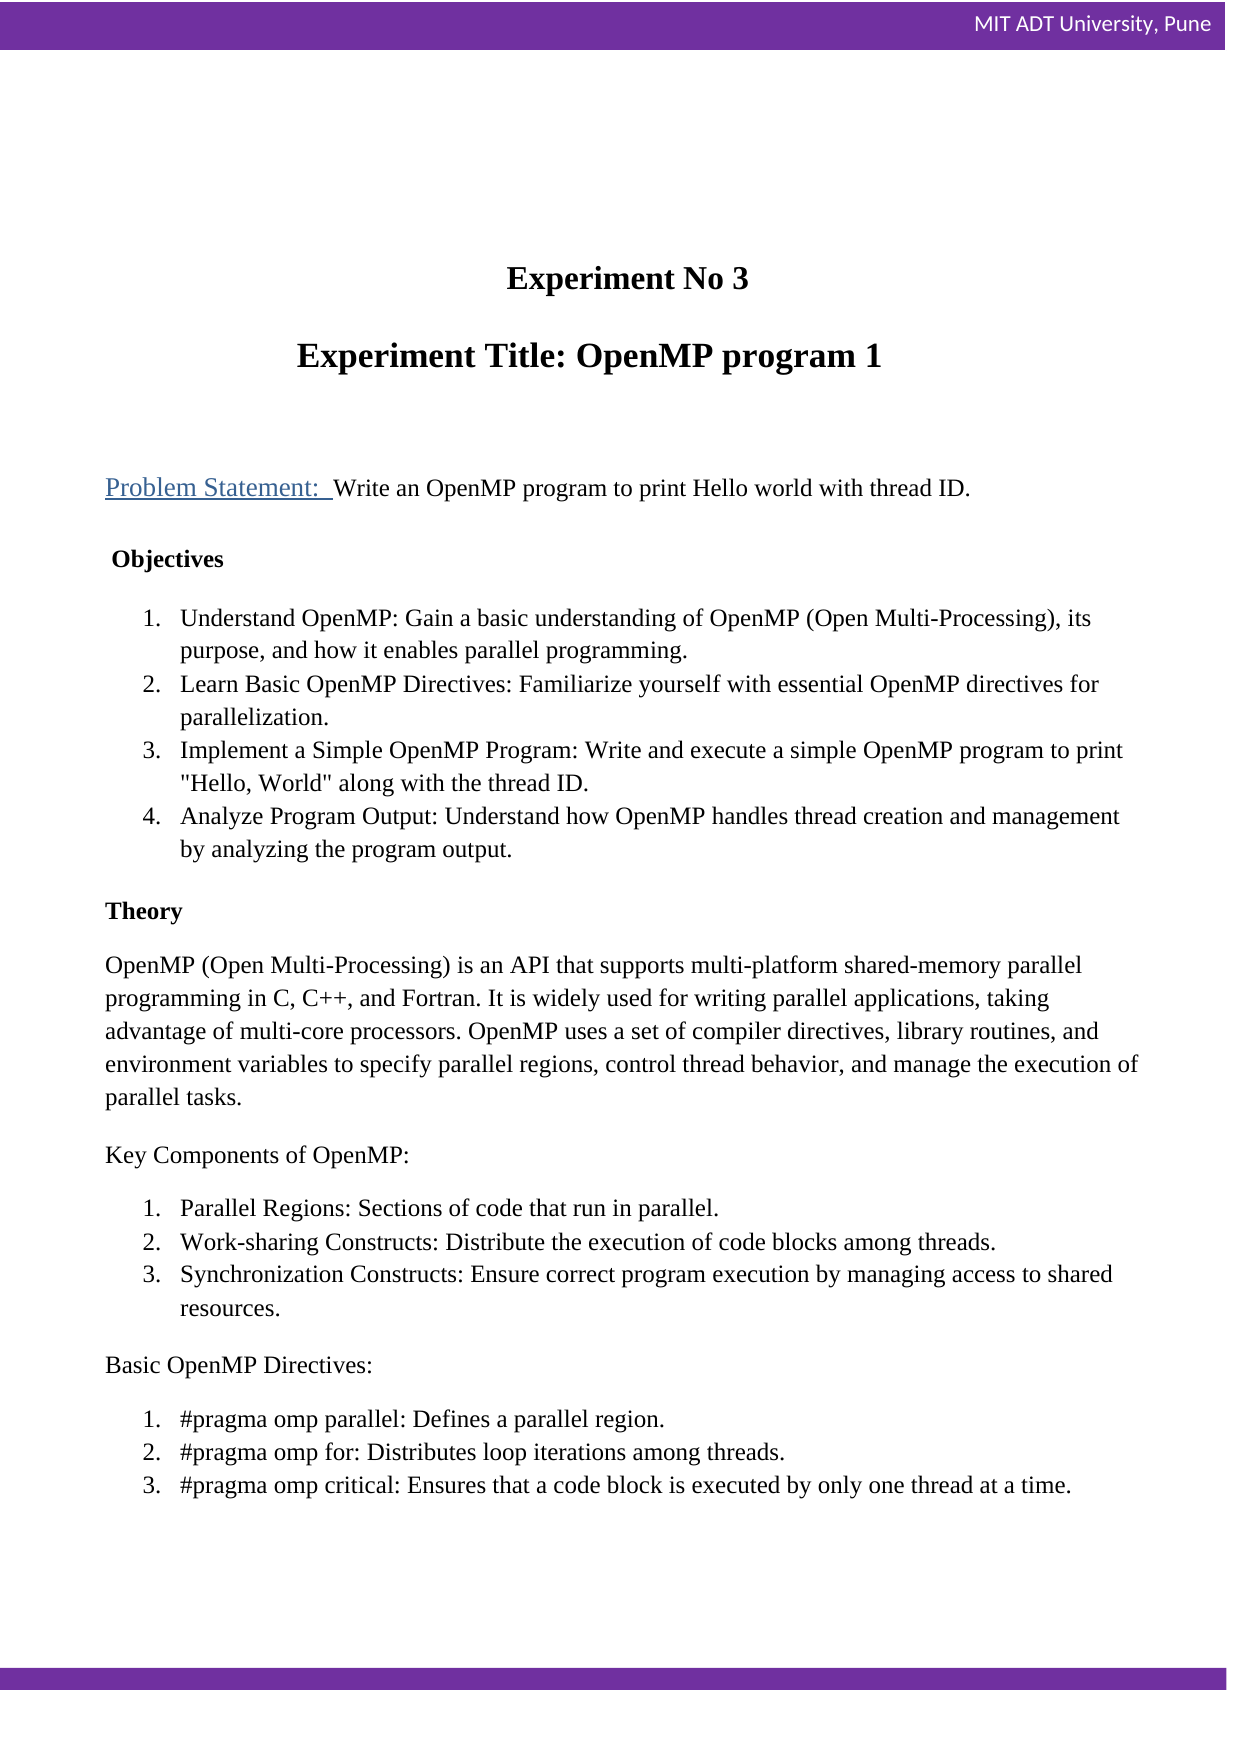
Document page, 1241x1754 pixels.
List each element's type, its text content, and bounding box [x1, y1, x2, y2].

subtitle OpenMP (Open Multi-Processing) is an API that supports multi-platform shared-memory parallel programming in C, C++, and Fortran. It is widely used for writing parallel applications, taking advantage of multi-core processors. OpenMP uses a set of compiler directives, library routines, and environment variables to specify parallel regions, control thread behavior, and manage the execution of parallel tasks. [105, 950, 1150, 1111]
subtitle Theory [105, 896, 1150, 925]
subtitle #pragma omp critical: Ensures that a code block is executed by only one thread at a time. [142, 1470, 1150, 1499]
subtitle Implement a Simple OpenMP Program: Write and execute a simple OpenMP program to print "Hello, World" along with the thread ID. [142, 735, 1150, 796]
subtitle Understand OpenMP: Gain a basic understanding of OpenMP (Open Multi-Processing), its purpose, and how it enables parallel programming. [142, 603, 1150, 664]
subtitle Problem Statement: Write an OpenMP program to print Hello world with thread ID. [105, 471, 1150, 502]
subtitle Learn Basic OpenMP Directives: Familiarize yourself with essential OpenMP directives for parallelization. [142, 669, 1150, 730]
text Experiment No 3 [105, 258, 1150, 296]
subtitle Work-sharing Constructs: Distribute the execution of code blocks among threads. [142, 1227, 1150, 1255]
subtitle Synchronization Constructs: Ensure correct program execution by managing access to shared resources. [142, 1259, 1150, 1321]
subtitle Analyze Program Output: Understand how OpenMP handles thread creation and management by analyzing the program output. [142, 801, 1150, 862]
subtitle #pragma omp for: Distributes loop iterations among threads. [142, 1437, 1150, 1466]
subtitle Objectives [105, 544, 1150, 573]
subtitle #pragma omp parallel: Defines a parallel region. [142, 1404, 1150, 1433]
subtitle Parallel Regions: Sections of code that run in parallel. [142, 1193, 1150, 1222]
subtitle Key Components of OpenMP: [105, 1140, 1150, 1168]
subtitle Basic OpenMP Directives: [105, 1351, 1150, 1379]
subtitle Experiment Title: OpenMP program 1 [297, 334, 1150, 375]
